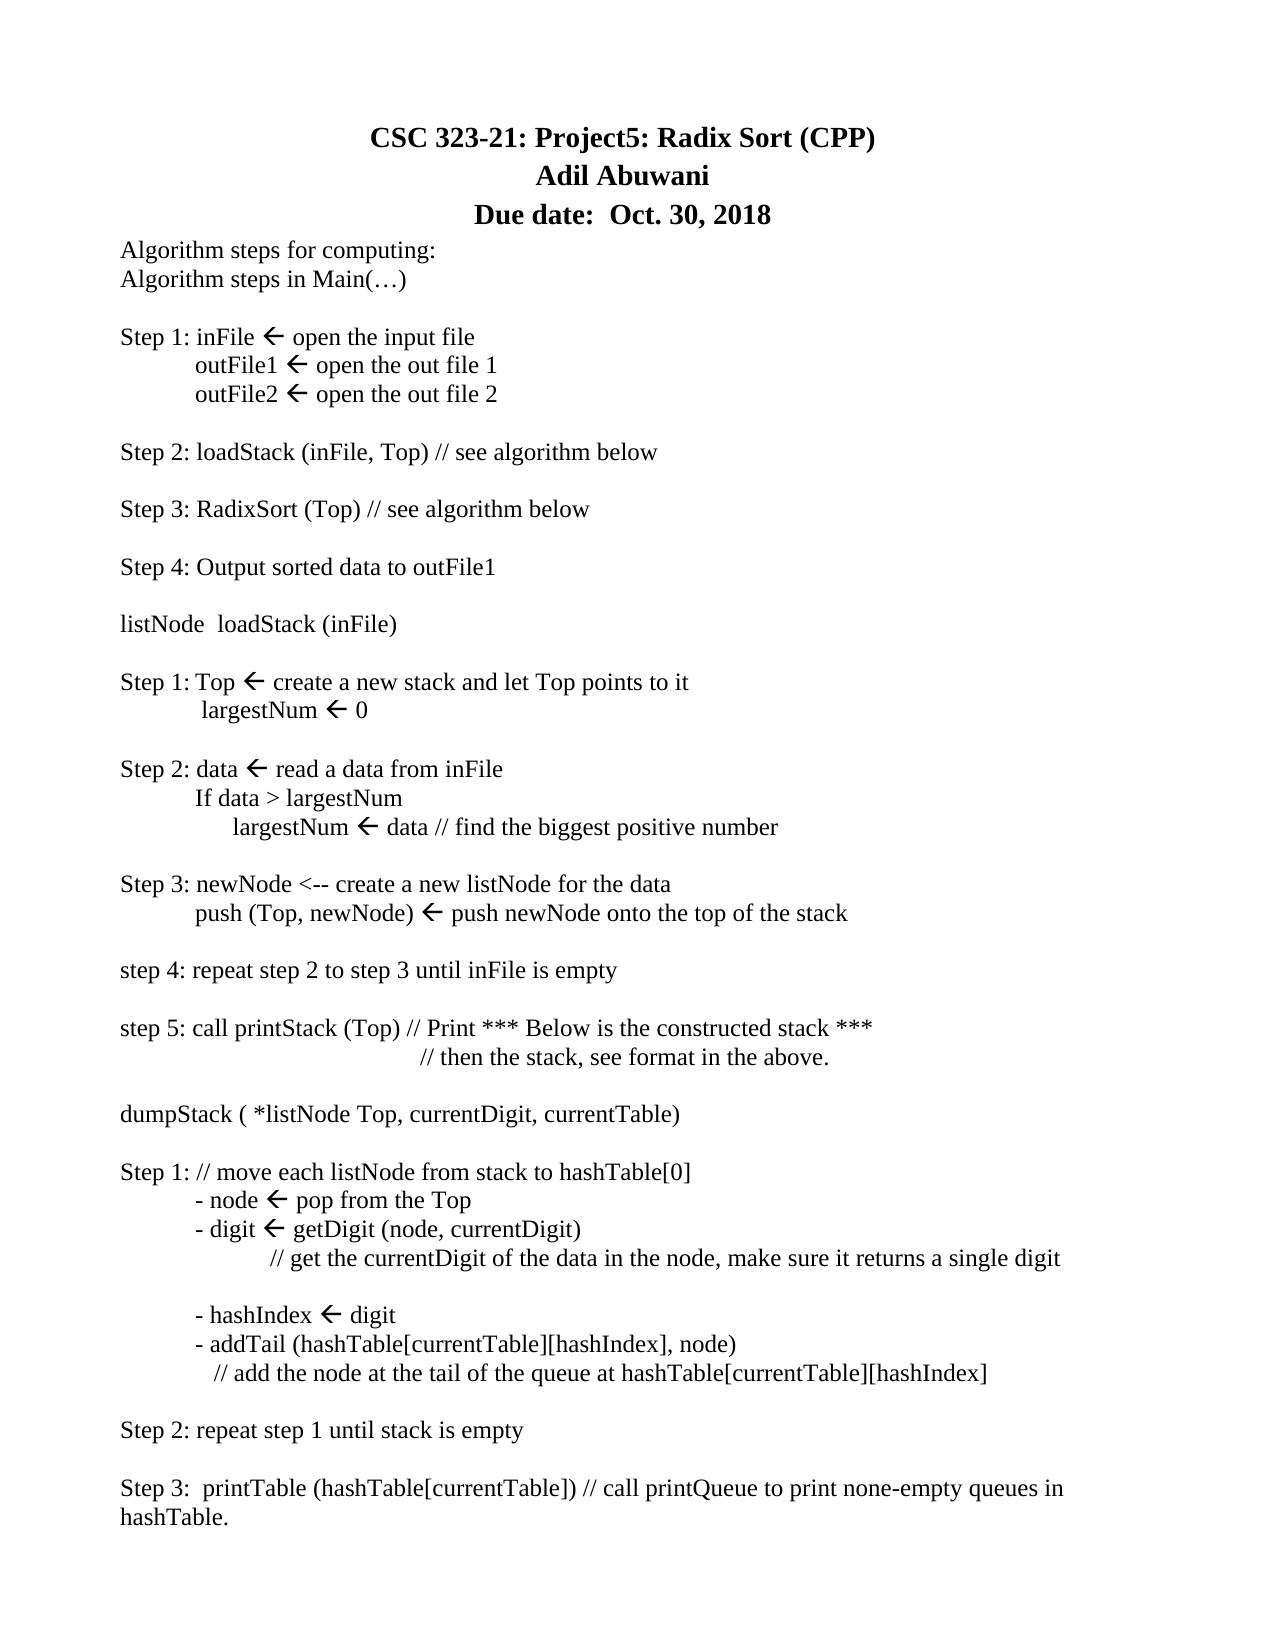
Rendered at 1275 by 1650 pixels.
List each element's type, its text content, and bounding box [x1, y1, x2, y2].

text Step 3: printTable (hashTable[currentTable]) // call printQueue to print none-empty queues in hashTable. [120, 1473, 1125, 1530]
text Step 2: data read a data from inFile [120, 754, 1125, 783]
text // get the currentDigit of the data in the node, make sure it returns a single digit [195, 1243, 1125, 1272]
text - addTail (hashTable[currentTable][hashIndex], node) [120, 1329, 1125, 1358]
text Step 1: // move each listNode from stack to hashTable[0] [120, 1157, 1125, 1185]
text outFile1 open the out file 1 [120, 351, 1125, 379]
text Algorithm steps for computing: [120, 236, 1125, 264]
text outFile2 open the out file 2 [120, 379, 1125, 408]
text Step 2: loadStack (inFile, Top) // see algorithm below [120, 437, 1125, 466]
text Step 3: RadixSort (Top) // see algorithm below [120, 494, 1125, 523]
text Step 4: Output sorted data to outFile1 [120, 552, 1125, 581]
text - hashIndex digit [195, 1300, 1125, 1329]
text step 4: repeat step 2 to step 3 until inFile is empty [120, 955, 1125, 984]
text listNode loadStack (inFile) [120, 609, 1125, 638]
text largestNum 0 [120, 696, 1125, 724]
text // add the node at the tail of the queue at hashTable[currentTable][hashIndex] [120, 1358, 1125, 1387]
text Step 1: Top create a new stack and let Top points to it [120, 667, 1125, 696]
text CSC 323-21: Project5: Radix Sort (CPP) [120, 120, 1125, 153]
text Step 2: repeat step 1 until stack is empty [120, 1415, 1125, 1444]
text step 5: call printStack (Top) // Print *** Below is the constructed stack *** [120, 1013, 1125, 1042]
text largestNum data // find the biggest positive number [120, 812, 1125, 840]
text Step 1: inFile open the input file [120, 322, 1125, 351]
text dumpStack ( *listNode Top, currentDigit, currentTable) [120, 1099, 1125, 1128]
text Algorithm steps in Main(…) [120, 264, 1125, 293]
text Step 3: newNode <-- create a new listNode for the data [120, 869, 1125, 898]
text Due date: Oct. 30, 2018 [120, 197, 1125, 231]
text - digit getDigit (node, currentDigit) [120, 1214, 1125, 1243]
text push (Top, newNode) push newNode onto the top of the stack [120, 898, 1125, 927]
text - node pop from the Top [120, 1185, 1125, 1214]
text // then the stack, see format in the above. [120, 1042, 1125, 1070]
text If data > largestNum [120, 783, 1125, 812]
text Adil Abuwani [120, 158, 1125, 192]
